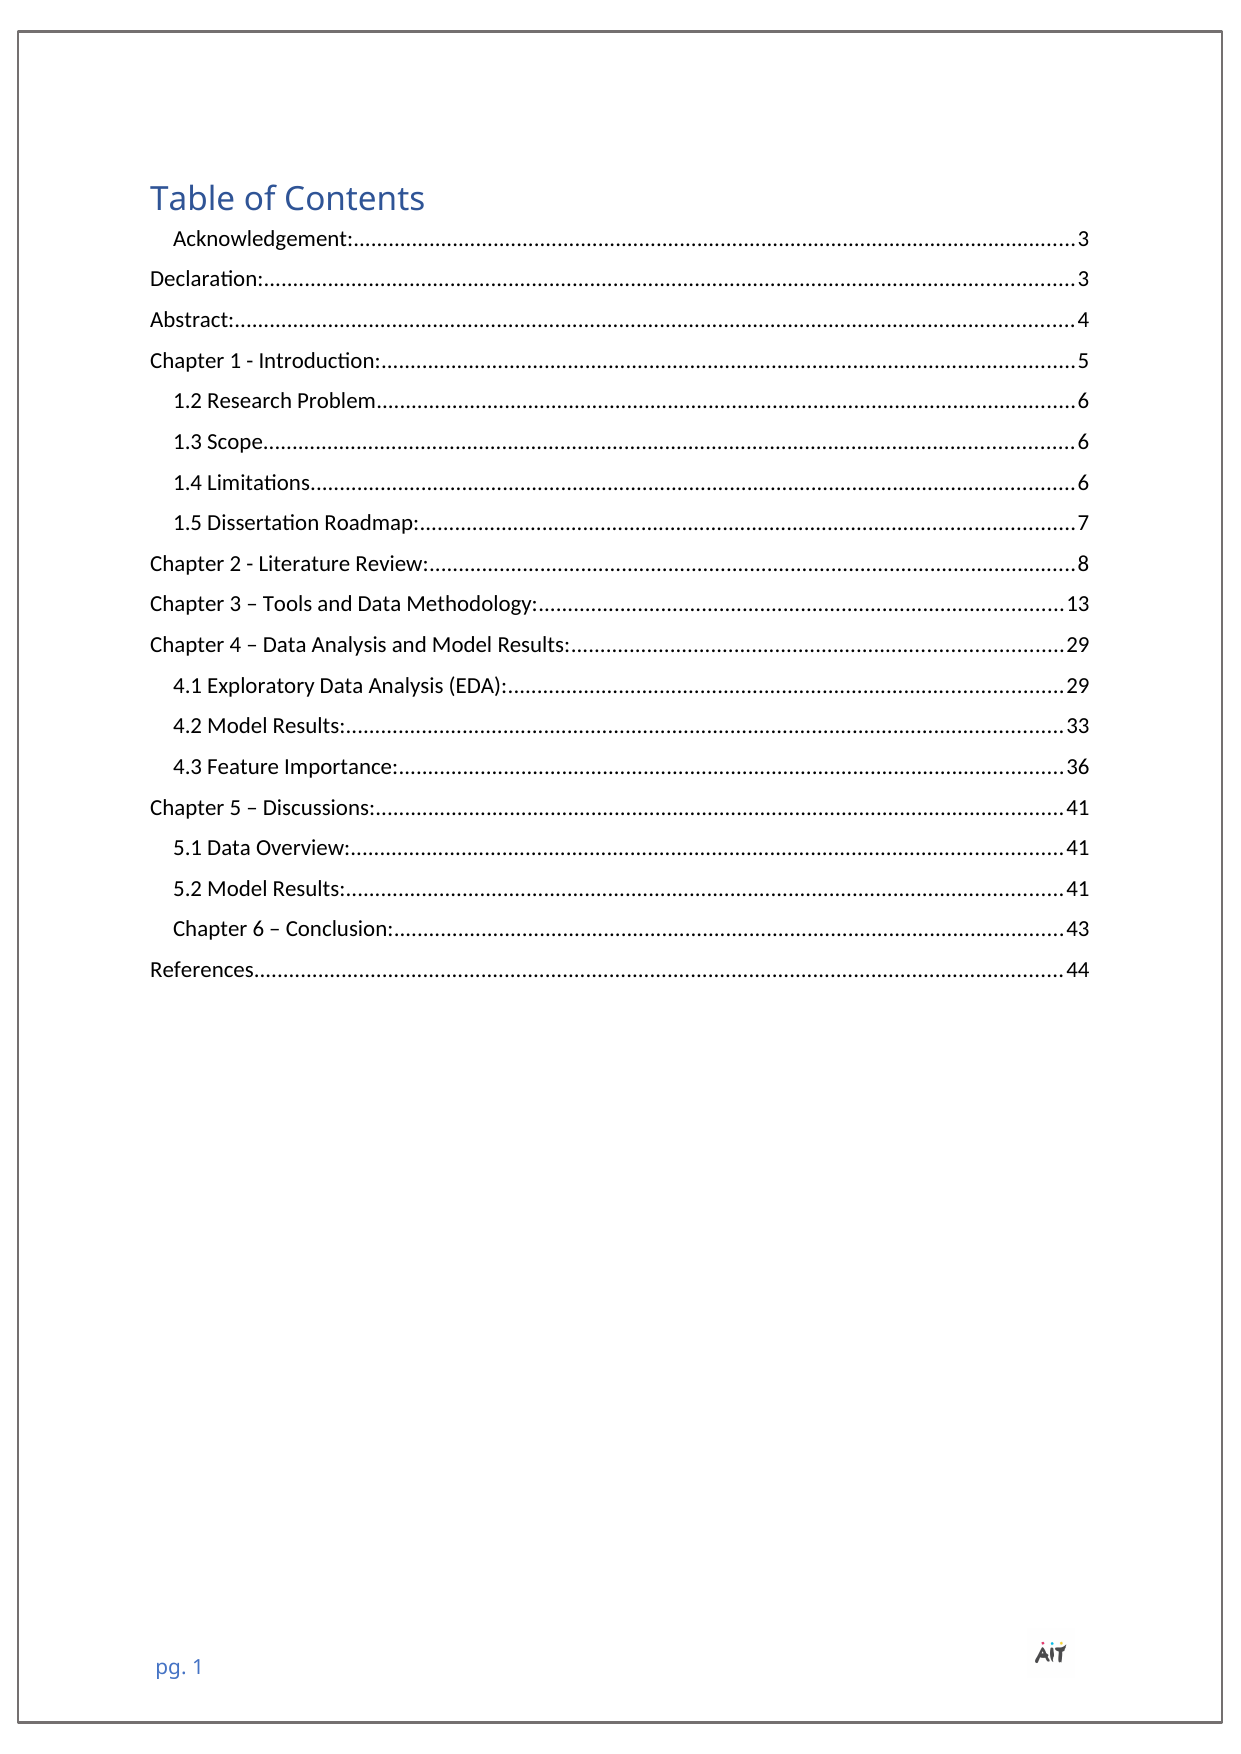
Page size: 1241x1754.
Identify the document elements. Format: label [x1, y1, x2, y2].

picture [1026, 1628, 1075, 1678]
